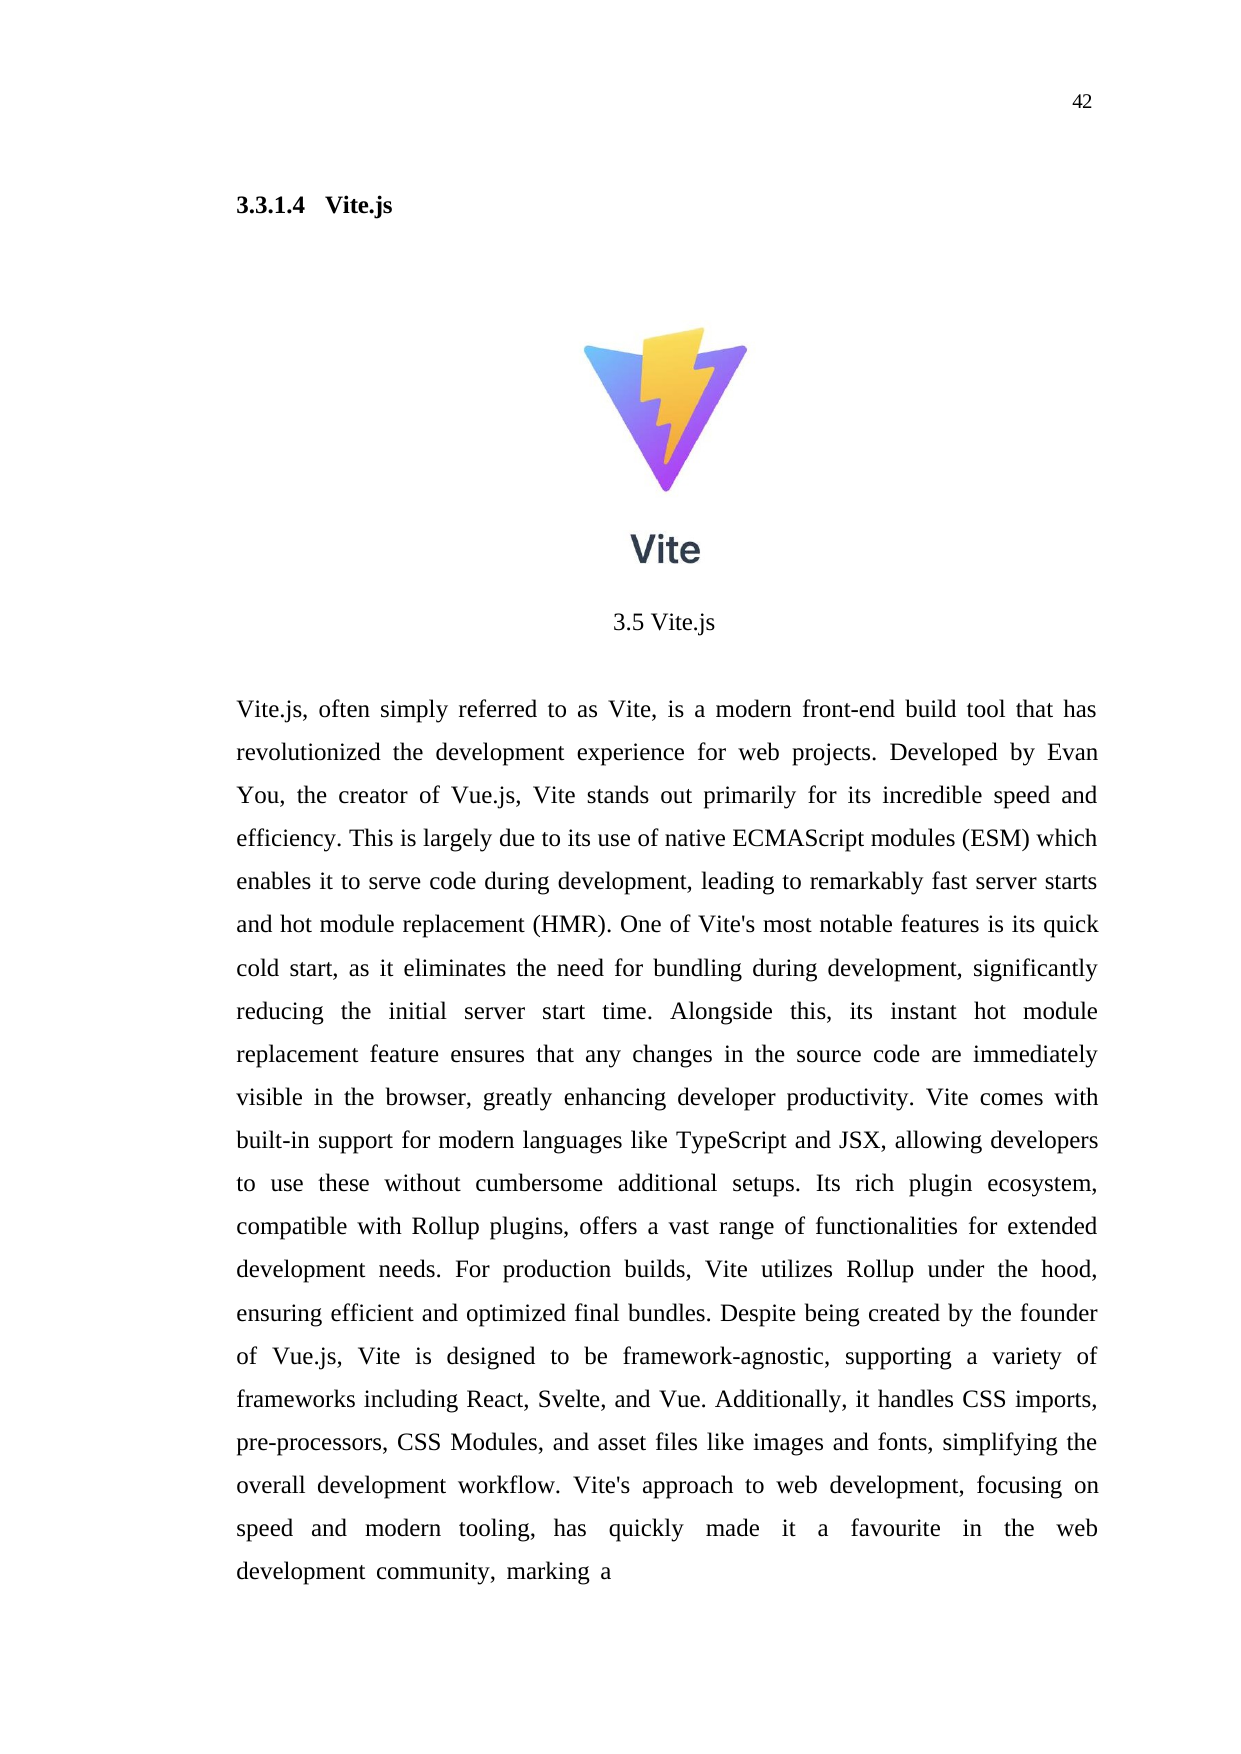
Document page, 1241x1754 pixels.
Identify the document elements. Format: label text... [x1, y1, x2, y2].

text Vite.js, often simply referred to as Vite, is a modern front-end build tool that has revolutionized the development experience for web projects. Developed by Evan You, the creator of Vue.js, Vite stands out primarily for its incredible speed and efficiency. This is largely due to its use of native ECMAScript modules (ESM) which enables it to serve code during development, leading to remarkably fast server starts and hot module replacement (HMR). One of Vite's most notable features is its quick cold start, as it eliminates the need for bundling during development, significantly reducing the initial server start time. Alongside this, its instant hot module replacement feature ensures that any changes in the source code are immediately visible in the browser, greatly enhancing developer productivity. Vite comes with built-in support for modern languages like TypeScript and JSX, allowing developers to use these without cumbersome additional setups. Its rich plugin ecosystem, compatible with Rollup plugins, offers a vast range of functionalities for extended development needs. For production builds, Vite utilizes Rollup under the hood, ensuring efficient and optimized final bundles. Despite being created by the founder of Vue.js, Vite is designed to be framework-agnostic, supporting a variety of frameworks including React, Svelte, and Vue. Additionally, it handles CSS imports, pre-processors, CSS Modules, and asset files like images and fonts, simplifying the overall development workflow. Vite's approach to web development, focusing on speed and modern tooling, has quickly made it a favourite in the web development community, marking a [236, 694, 1099, 1585]
subtitle 3.3.1.4 Vite.js [236, 190, 1107, 219]
picture [578, 320, 756, 564]
text 3.5 Vite.js [613, 607, 1107, 636]
